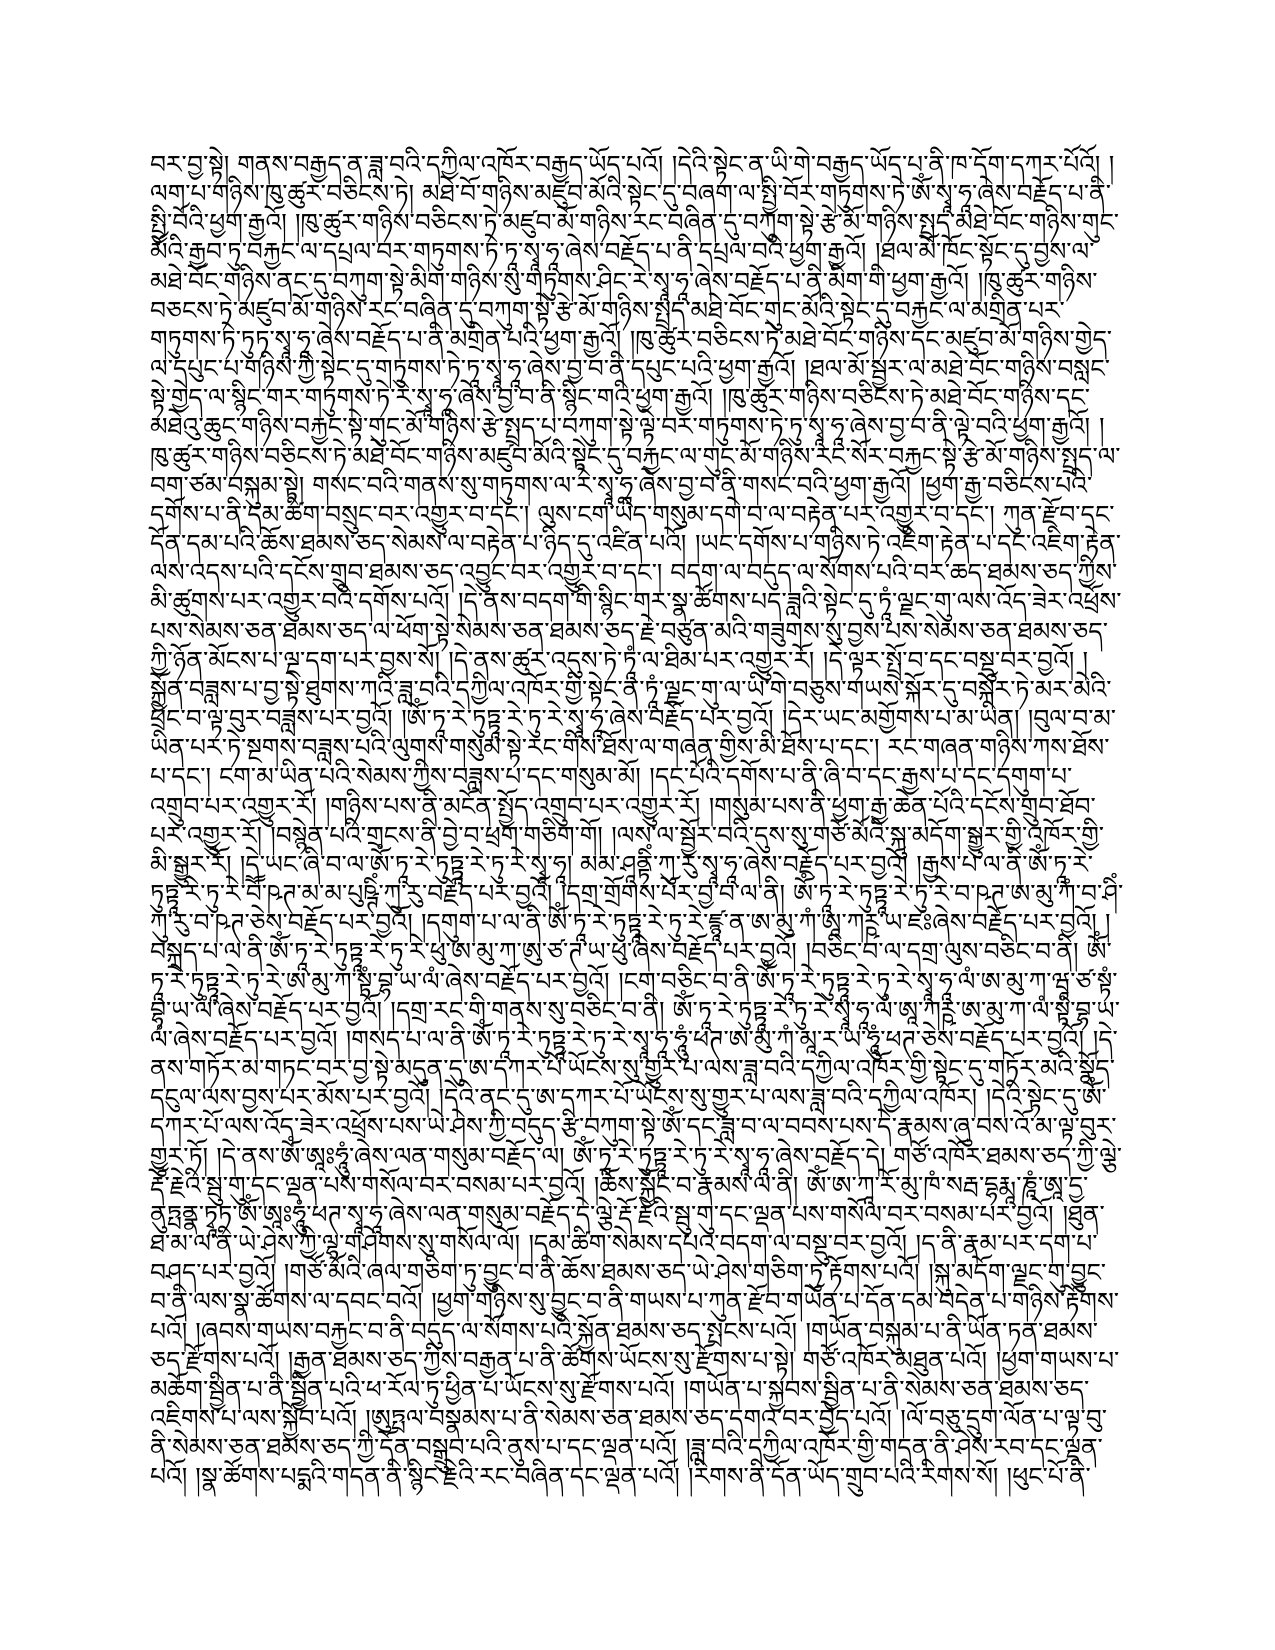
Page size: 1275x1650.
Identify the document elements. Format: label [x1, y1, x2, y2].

text [150, 150, 1125, 1492]
